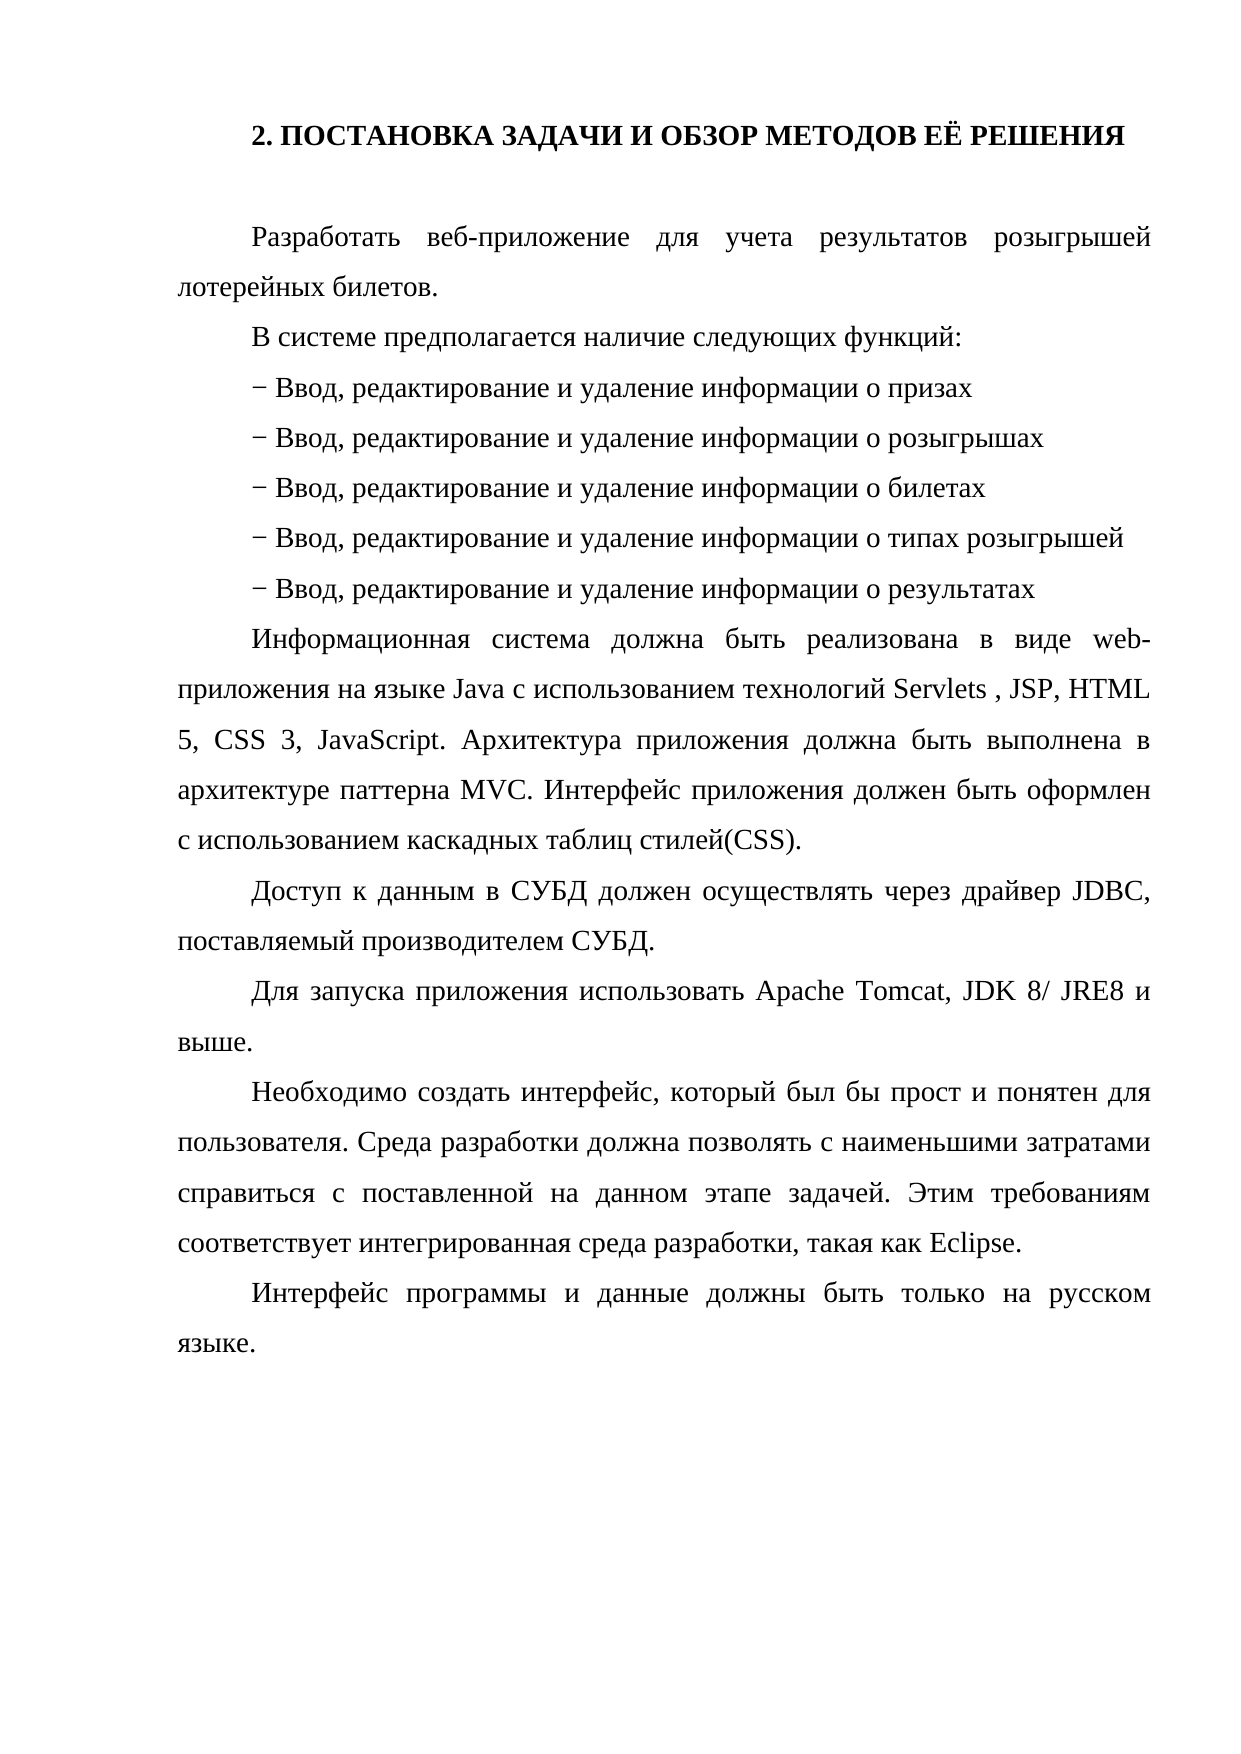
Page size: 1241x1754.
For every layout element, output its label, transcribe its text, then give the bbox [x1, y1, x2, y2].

text Информационная система должна быть реализована в виде web-приложения на языке Java c использованием технологий Servlets , JSP, HTML 5, CSS 3, JavaScript. Архитектура приложения должна быть выполнена в архитектуре паттерна MVC. Интерфейс приложения должен быть оформлен с использованием каскадных таблиц стилей(CSS). [177, 621, 1152, 856]
list Ввод, редактирование и удаление информации о результатах [177, 571, 1152, 604]
list Ввод, редактирование и удаление информации о розыгрышах [177, 420, 1152, 453]
list Ввод, редактирование и удаление информации о типах розыгрышей [177, 521, 1152, 554]
text Интерфейс программы и данные должны быть только на русском языке. [177, 1275, 1152, 1359]
text В системе предполагается наличие следующих функций: [177, 319, 1152, 353]
text Необходимо создать интерфейс, который был бы прост и понятен для пользователя. Среда разработки должна позволять с наименьшими затратами справиться с поставленной на данном этапе задачей. Этим требованиям соответствует интегрированная среда разработки, такая как Eclipse. [177, 1074, 1152, 1258]
text Доступ к данным в СУБД должен осуществлять через драйвер JDBC, поставляемый производителем СУБД. [177, 873, 1152, 957]
list Ввод, редактирование и удаление информации о билетах [177, 470, 1152, 504]
text Разработать веб-приложение для учета результатов розыгрышей лотерейных билетов. [177, 219, 1152, 303]
subtitle 2. Постановка задачи и обзор методов её решения [177, 118, 1152, 152]
list Ввод, редактирование и удаление информации о призах [177, 370, 1152, 403]
text Для запуска приложения использовать Apache Tomcat, JDK 8/ JRE8 и выше. [177, 973, 1152, 1057]
